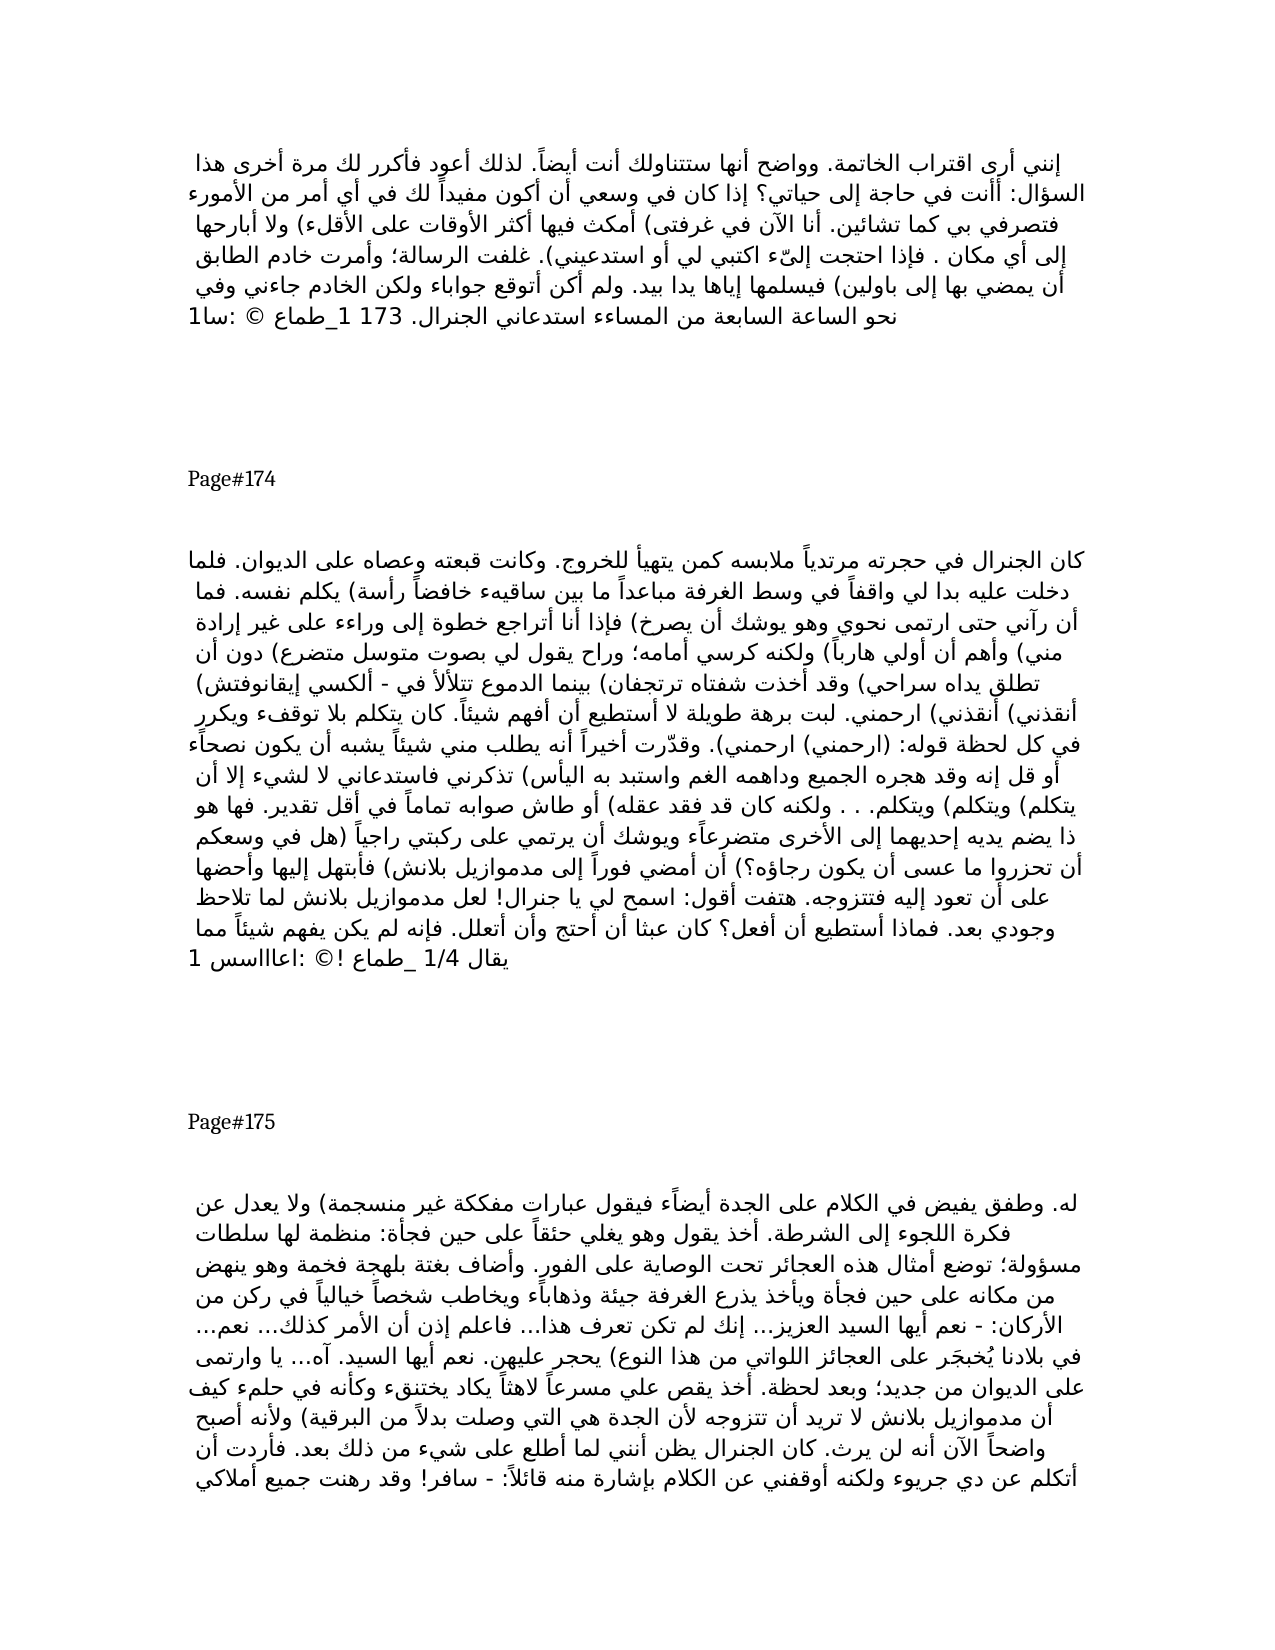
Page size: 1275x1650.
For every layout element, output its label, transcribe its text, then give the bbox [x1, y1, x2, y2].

text Page#174 [187, 466, 1087, 523]
text كان الجنرال في حجرته مرتدياً ملابسه كمن يتهيأ للخروج. وكانت قبعته وعصاه على الديوان. فلما دخلت عليه بدا لي واقفاً في وسط الغرفة مباعداً ما بين ساقيهء خافضاً رأسة) يكلم نفسه. فما أن رآني حتى ارتمى نحوي وهو يوشك أن يصرخ) فإذا أنا أتراجع خطوة إلى وراءء على غير إرادة مني) وأهم أن أولي هارباً) ولكنه كرسي أمامه؛ وراح يقول لي بصوت متوسل متضرع) دون أن تطلق يداه سراحي) وقد أخذت شفتاه ترتجفان) بينما الدموع تتلألأ في - ألكسي إيقانوفتش) أنقذني) أنقذني) ارحمني. لبت برهة طويلة لا أستطيع أن أفهم شيئاً. كان يتكلم بلا توقفء ويكرر في كل لحظة قوله: (ارحمني) ارحمني). وقدّرت أخيراً أنه يطلب مني شيئاً يشبه أن يكون نصحاًء أو قل إنه وقد هجره الجميع وداهمه الغم واستبد به اليأس) تذكرني فاستدعاني لا لشيء إلا أن يتكلم) ويتكلم) ويتكلم. . . ولكنه كان قد فقد عقله) أو طاش صوابه تماماً في أقل تقدير. فها هو ذا يضم يديه إحديهما إلى الأخرى متضرعاًء ويوشك أن يرتمي على ركبتي راجياً (هل في وسعكم أن تحزروا ما عسى أن يكون رجاؤه؟) أن أمضي فوراً إلى مدموازيل بلانش) فأبتهل إليها وأحضها على أن تعود إليه فتتزوجه. هتفت أقول: اسمح لي يا جنرال! لعل مدموازيل بلانش لما تلاحظ وجودي بعد. فماذا أستطيع أن أفعل؟ كان عبثا أن أحتج وأن أتعلل. فإنه لم يكن يفهم شيئاً مما يقال 1/4 _طماع !© :اعاااسس 1 [187, 547, 1087, 1003]
text Page#175 [187, 1109, 1087, 1165]
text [187, 1190, 1087, 1492]
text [187, 150, 1087, 360]
